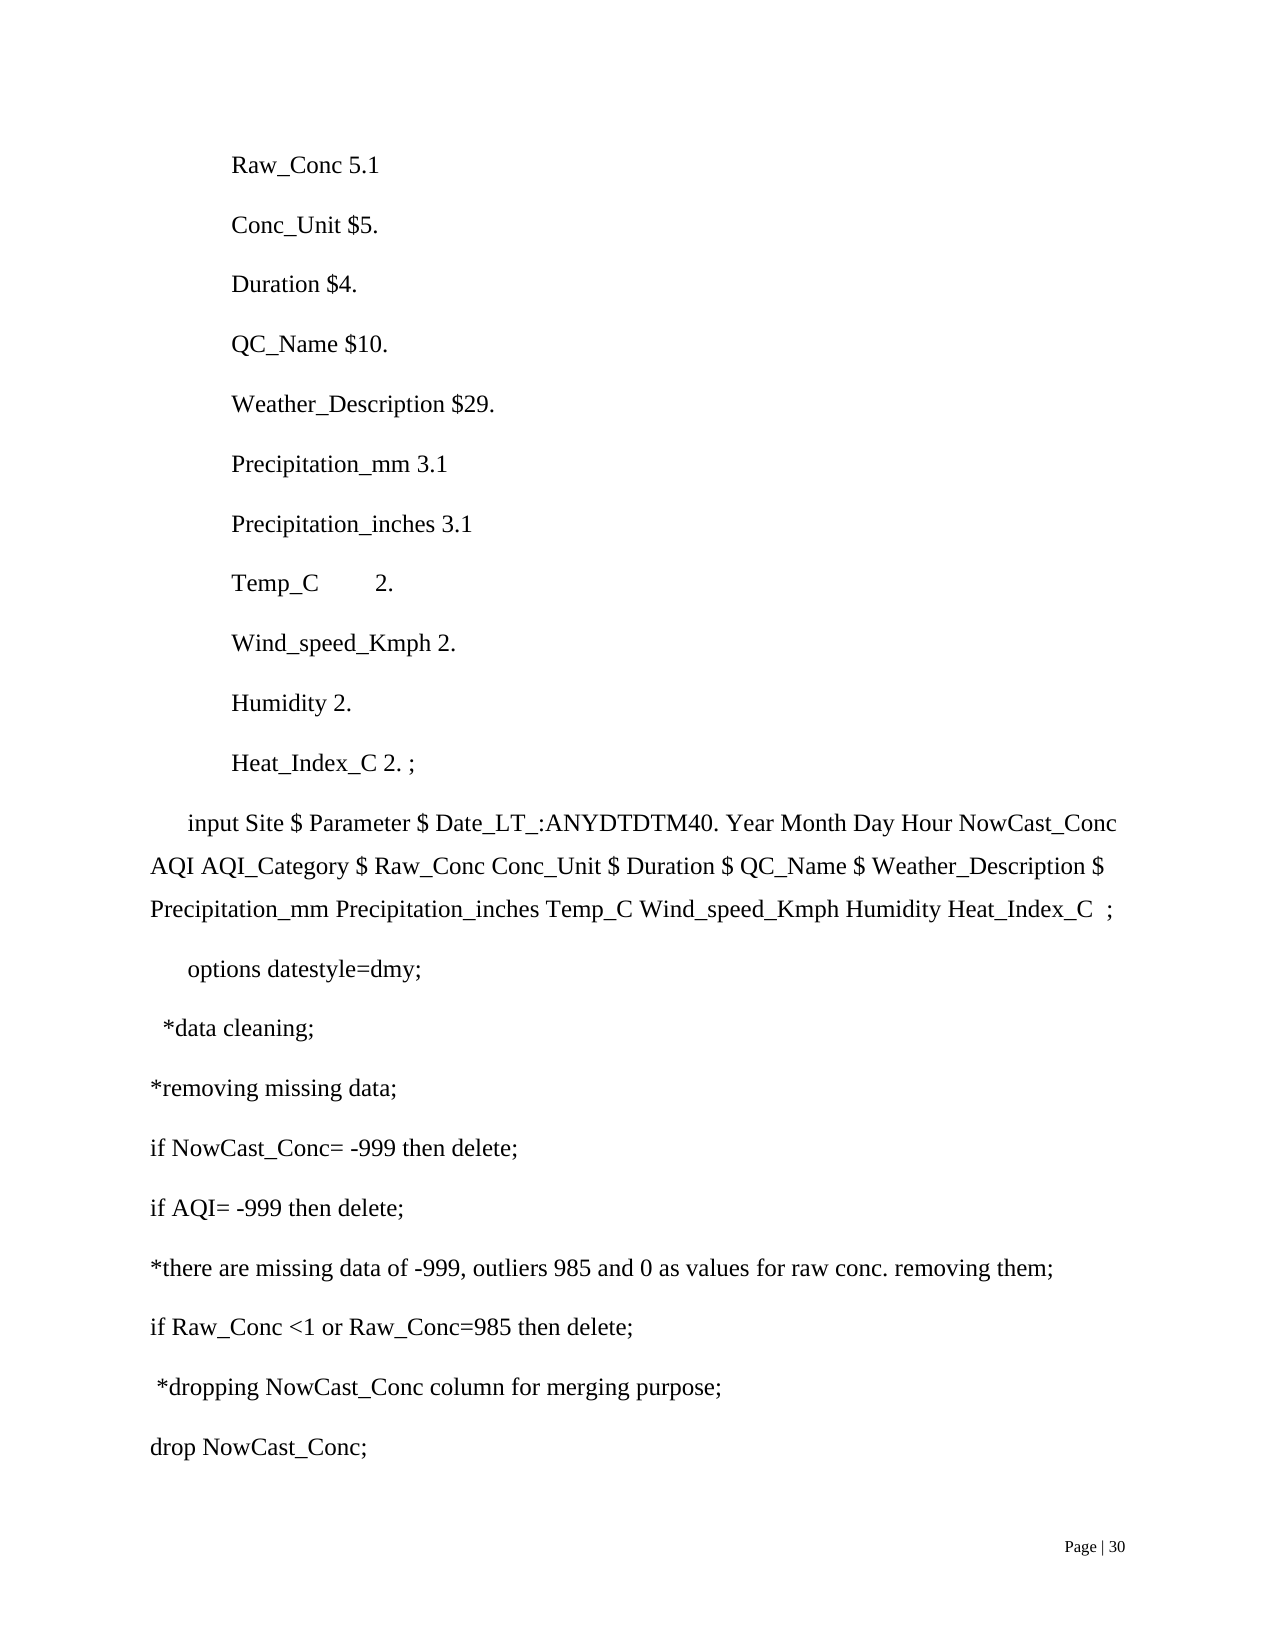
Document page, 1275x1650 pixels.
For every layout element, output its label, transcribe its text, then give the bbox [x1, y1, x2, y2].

text Heat_Index_C 2. ; [150, 748, 1125, 777]
text Temp_C 2. [150, 568, 1125, 597]
text Duration $4. [150, 269, 1125, 298]
text *dropping NowCast_Conc column for merging purpose; [150, 1372, 1125, 1401]
text Conc_Unit $5. [150, 210, 1125, 238]
text drop NowCast_Conc; [150, 1432, 1125, 1461]
text if Raw_Conc <1 or Raw_Conc=985 then delete; [150, 1312, 1125, 1341]
text Raw_Conc 5.1 [150, 150, 1125, 179]
text Wind_speed_Kmph 2. [150, 628, 1125, 657]
text Precipitation_inches 3.1 [150, 509, 1125, 537]
text if NowCast_Conc= -999 then delete; [150, 1133, 1125, 1162]
text QC_Name $10. [150, 329, 1125, 358]
text *removing missing data; [150, 1073, 1125, 1102]
text options datestyle=dmy; [150, 954, 1125, 982]
text input Site $ Parameter $ Date_LT_:ANYDTDTM40. Year Month Day Hour NowCast_Conc AQI AQI_Category $ Raw_Conc Conc_Unit $ Duration $ QC_Name $ Weather_Description $ Precipitation_mm Precipitation_inches Temp_C Wind_speed_Kmph Humidity Heat_Index_C ; [150, 808, 1125, 923]
text Weather_Description $29. [150, 389, 1125, 418]
text *data cleaning; [150, 1013, 1125, 1042]
text Precipitation_mm 3.1 [150, 449, 1125, 478]
text *there are missing data of -999, outliers 985 and 0 as values for raw conc. removing them; [150, 1253, 1125, 1281]
text if AQI= -999 then delete; [150, 1193, 1125, 1222]
text Humidity 2. [150, 688, 1125, 717]
